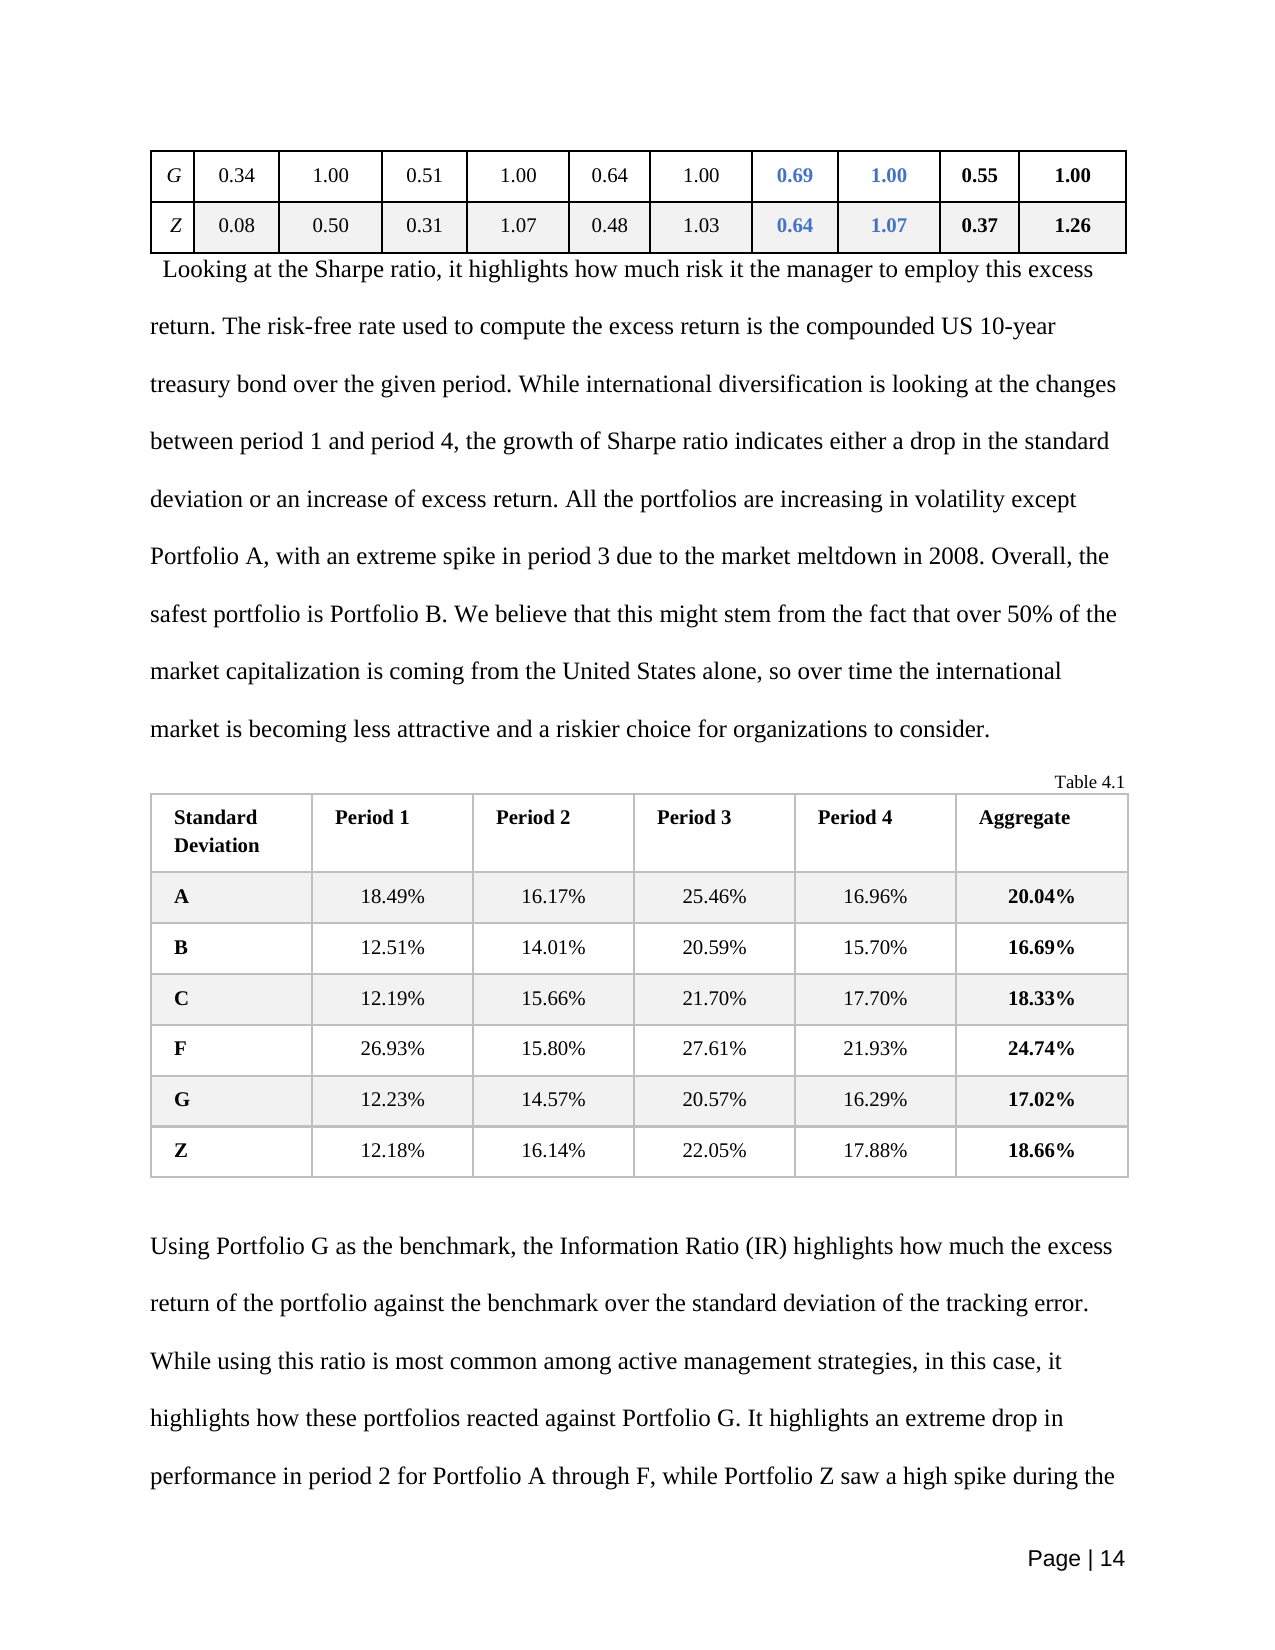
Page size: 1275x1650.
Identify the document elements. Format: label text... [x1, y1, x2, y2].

table_cell 1.00 [280, 152, 381, 201]
table_cell 16.14% [474, 1128, 633, 1176]
table_cell 1.03 [651, 203, 751, 252]
table_cell 0.51 [383, 152, 466, 201]
table_cell 0.08 [195, 203, 278, 252]
table_cell 1.07 [468, 203, 568, 252]
table_cell 12.51% [313, 924, 472, 973]
table_cell 14.57% [474, 1077, 633, 1125]
table_cell 21.93% [796, 1026, 955, 1074]
table_cell 18.49% [313, 873, 472, 922]
table_cell 0.55 [941, 152, 1018, 201]
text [150, 1231, 1125, 1490]
table_cell 1.07 [839, 203, 939, 252]
table_cell Z [152, 203, 193, 252]
table_header Standard Deviation [152, 795, 311, 871]
text Looking at the Sharpe ratio, it highlights how much risk it the manager to employ this excess return. The risk-free rate used to compute the excess return is the compounded US 10-year treasury bond over the given period. While international diversification is looking at the changes between period 1 and period 4, the growth of Sharpe ratio indicates either a drop in the standard deviation or an increase of excess return. All the portfolios are increasing in volatility except Portfolio A, with an extreme spike in period 3 due to the market meltdown in 2008. Overall, the safest portfolio is Portfolio B. We believe that this might stem from the fact that over 50% of the market capitalization is coming from the United States alone, so over time the international market is becoming less attractive and a riskier choice for organizations to consider. [150, 254, 1125, 742]
table_cell G [152, 152, 193, 201]
table_cell 1.00 [651, 152, 751, 201]
table_cell 17.88% [796, 1128, 955, 1176]
table_cell C [152, 975, 311, 1024]
table_cell 0.50 [280, 203, 381, 252]
table_cell 16.29% [796, 1077, 955, 1125]
table_cell 0.48 [570, 203, 649, 252]
table_cell 25.46% [635, 873, 794, 922]
table_cell 0.64 [570, 152, 649, 201]
table_cell 1.00 [839, 152, 939, 201]
table_cell G [152, 1077, 311, 1125]
table_cell 12.18% [313, 1128, 472, 1176]
table_cell 20.59% [635, 924, 794, 973]
table_header Aggregate [957, 795, 1127, 871]
table_cell 0.34 [195, 152, 278, 201]
table_cell 1.26 [1020, 203, 1125, 252]
table_cell 26.93% [313, 1026, 472, 1074]
table_cell 1.00 [1020, 152, 1125, 201]
table_cell 16.17% [474, 873, 633, 922]
table_cell F [152, 1026, 311, 1074]
table_cell 17.02% [957, 1077, 1127, 1125]
table_cell 12.23% [313, 1077, 472, 1125]
table_header Period 1 [313, 795, 472, 871]
table_cell 18.66% [957, 1128, 1127, 1176]
table_cell 16.69% [957, 924, 1127, 973]
table_cell 15.70% [796, 924, 955, 973]
table_cell 21.70% [635, 975, 794, 1024]
table_cell 0.31 [383, 203, 466, 252]
table_cell A [152, 873, 311, 922]
table_cell 1.00 [468, 152, 568, 201]
table_cell 0.64 [753, 203, 837, 252]
table_header Period 4 [796, 795, 955, 871]
table_cell B [152, 924, 311, 973]
table_cell 18.33% [957, 975, 1127, 1024]
table_cell 15.66% [474, 975, 633, 1024]
table_cell 15.80% [474, 1026, 633, 1074]
table_cell 22.05% [635, 1128, 794, 1176]
table_cell 0.69 [753, 152, 837, 201]
table_cell 12.19% [313, 975, 472, 1024]
table_cell Z [152, 1128, 311, 1176]
table_header Period 2 [474, 795, 633, 871]
table_header Period 3 [635, 795, 794, 871]
text Table 4.1 [150, 771, 1125, 793]
table_cell 14.01% [474, 924, 633, 973]
table_cell 0.37 [941, 203, 1018, 252]
table_cell 16.96% [796, 873, 955, 922]
table_cell 24.74% [957, 1026, 1127, 1074]
table_cell 17.70% [796, 975, 955, 1024]
table_cell 20.57% [635, 1077, 794, 1125]
table_cell 20.04% [957, 873, 1127, 922]
table_cell 27.61% [635, 1026, 794, 1074]
